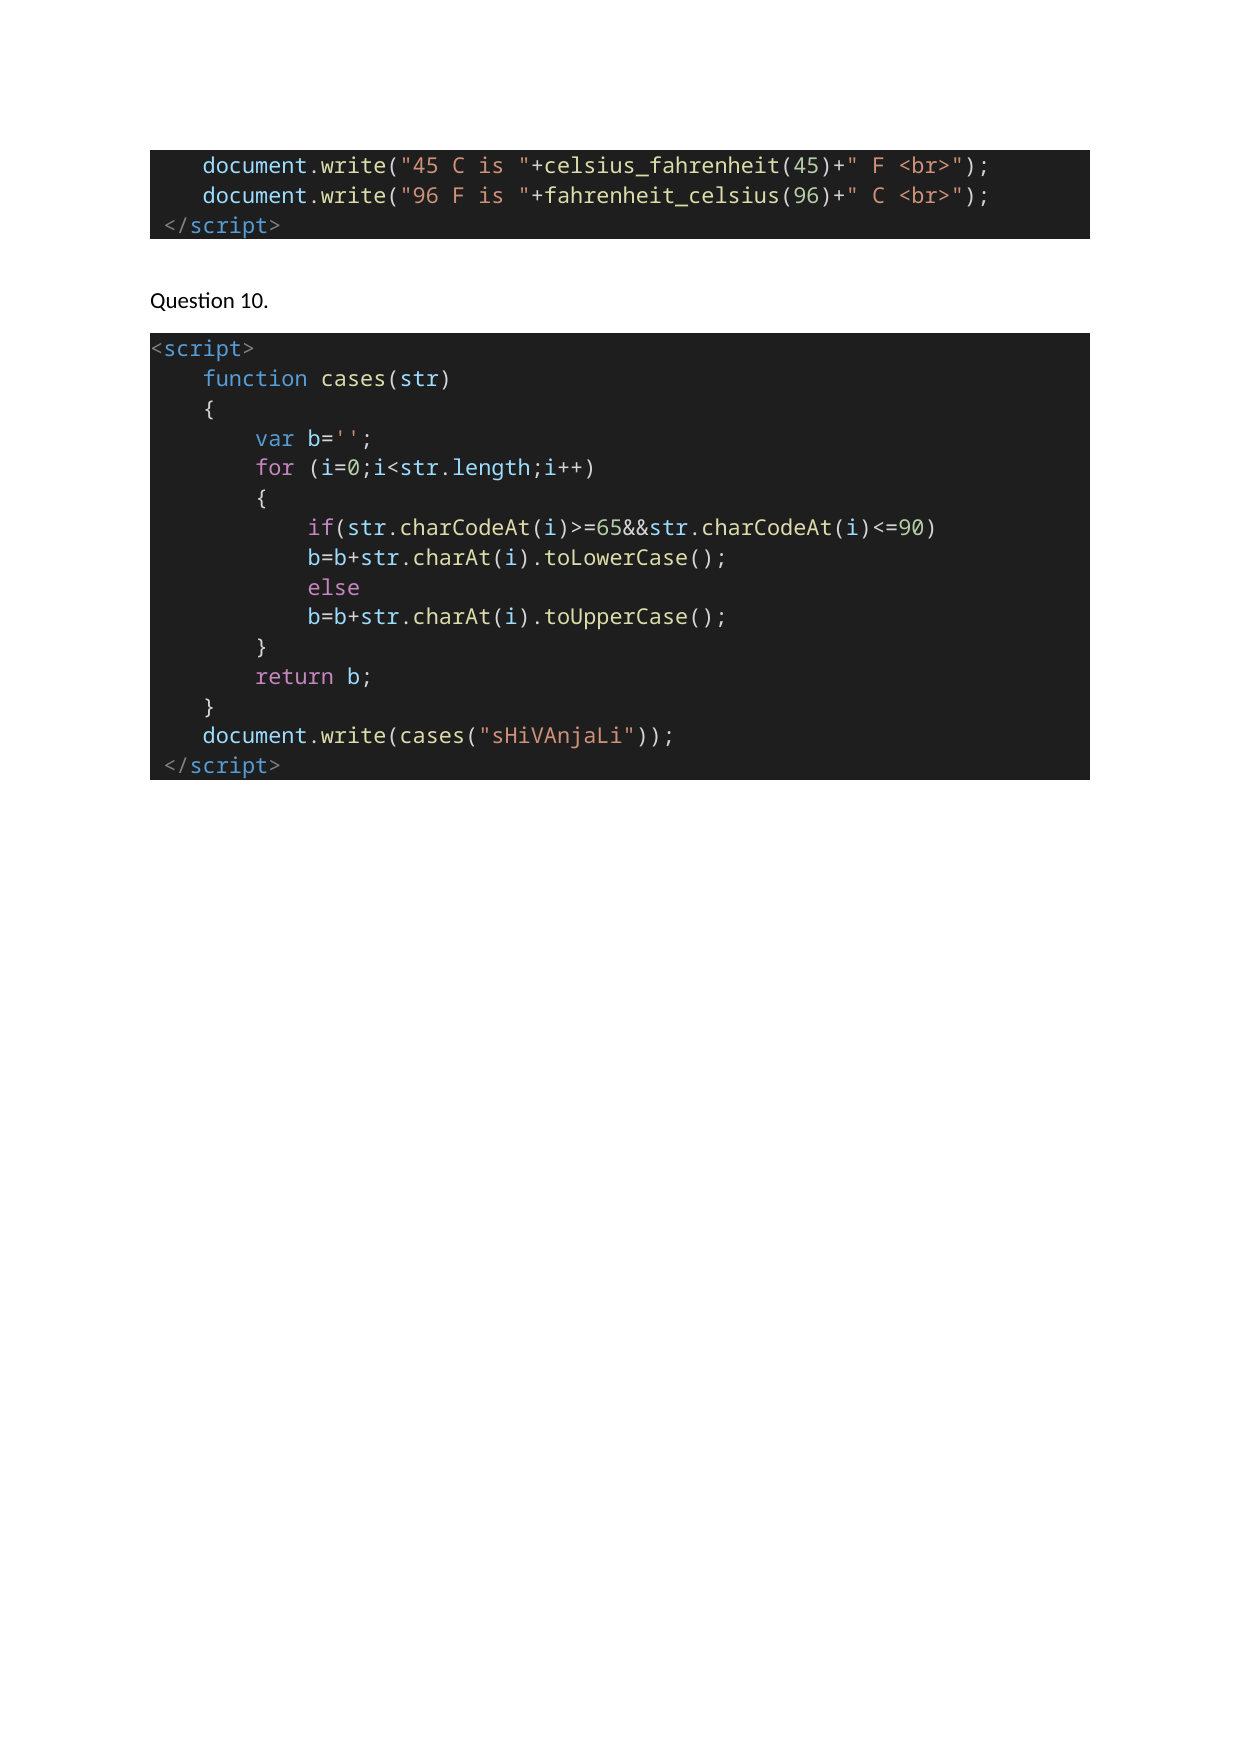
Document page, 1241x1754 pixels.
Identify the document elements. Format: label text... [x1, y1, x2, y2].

text var b=''; [150, 422, 1090, 452]
text <script> [150, 333, 1090, 363]
text } [150, 631, 1090, 661]
text for (i=0;i<str.length;i++) [150, 452, 1090, 482]
text document.write(cases("sHiVAnjaLi")); [150, 720, 1090, 750]
text b=b+str.charAt(i).toUpperCase(); [150, 601, 1090, 631]
text document.write("96 F is "+fahrenheit_celsius(96)+" C <br>"); [150, 180, 1090, 209]
text document.write("45 C is "+celsius_fahrenheit(45)+" F <br>"); [150, 150, 1090, 180]
text </script> [150, 750, 1090, 780]
text { [150, 393, 1090, 422]
text </script> [150, 209, 1090, 239]
text } [150, 691, 1090, 720]
text else [150, 571, 1090, 601]
text Question 10. [150, 286, 1090, 314]
text b=b+str.charAt(i).toLowerCase(); [150, 542, 1090, 571]
text { [150, 482, 1090, 512]
text if(str.charCodeAt(i)>=65&&str.charCodeAt(i)<=90) [150, 512, 1090, 542]
text function cases(str) [150, 363, 1090, 393]
text return b; [150, 661, 1090, 691]
